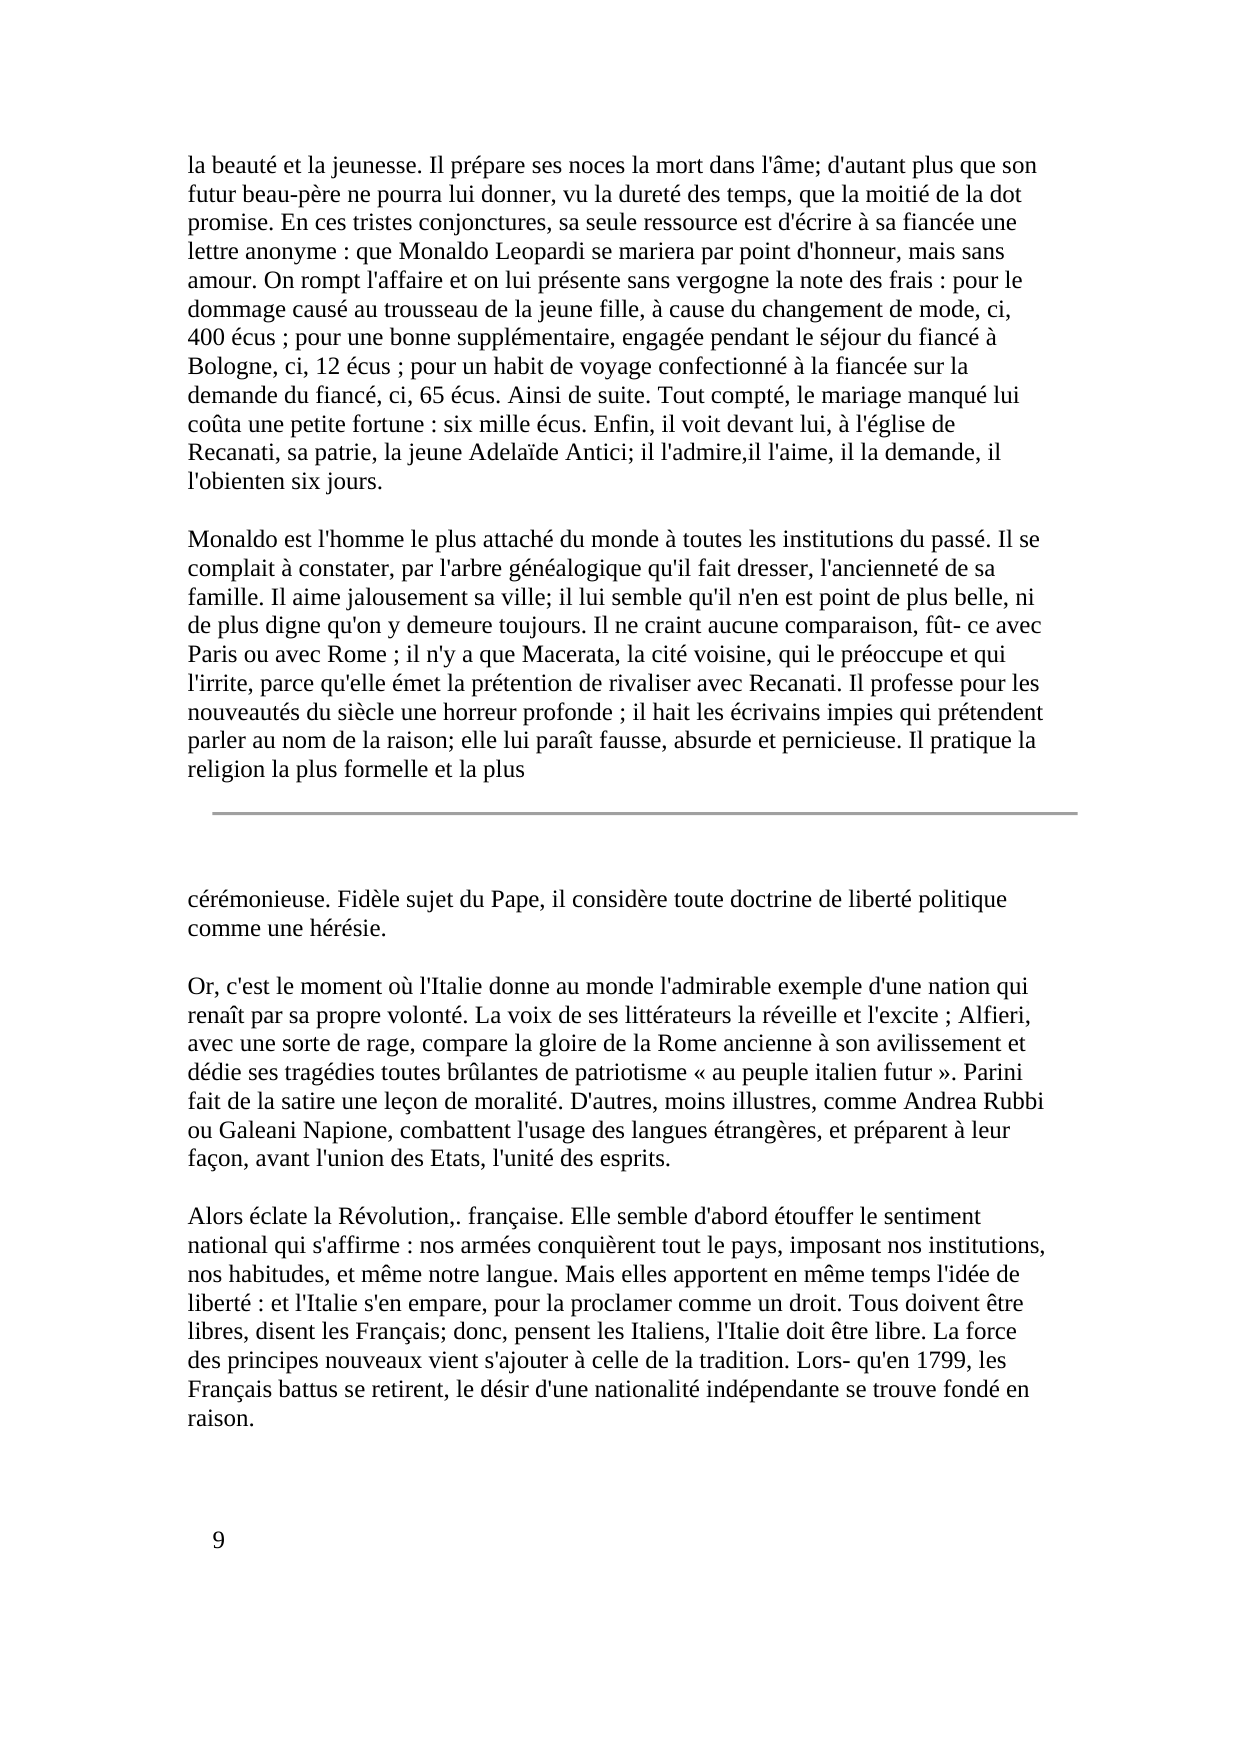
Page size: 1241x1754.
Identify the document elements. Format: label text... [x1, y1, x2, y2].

text la beauté et la jeunesse. Il prépare ses noces la mort dans l'âme; d'autant plus que son futur beau-père ne pourra lui donner, vu la dureté des temps, que la moitié de la dot promise. En ces tristes conjonctures, sa seule ressource est d'écrire à sa fiancée une lettre anonyme : que Monaldo Leopardi se mariera par point d'honneur, mais sans amour. On rompt l'affaire et on lui présente sans vergogne la note des frais : pour le dommage causé au trousseau de la jeune fille, à cause du changement de mode, ci, 400 écus ; pour une bonne supplémentaire, engagée pendant le séjour du fiancé à Bologne, ci, 12 écus ; pour un habit de voyage confectionné à la fiancée sur la demande du fiancé, ci, 65 écus. Ainsi de suite. Tout compté, le mariage manqué lui coûta une petite fortune : six mille écus. Enfin, il voit devant lui, à l'église de Recanati, sa patrie, la jeune Adelaïde Antici; il l'admire,il l'aime, il la demande, il l'obienten six jours. [187, 150, 1053, 495]
text Monaldo est l'homme le plus attaché du monde à toutes les institutions du passé. Il se complait à constater, par l'arbre généalogique qu'il fait dresser, l'ancienneté de sa famille. Il aime jalousement sa ville; il lui semble qu'il n'en est point de plus belle, ni de plus digne qu'on y demeure toujours. Il ne craint aucune comparaison, fût- ce avec Paris ou avec Rome ; il n'y a que Macerata, la cité voisine, qui le préoccupe et qui l'irrite, parce qu'elle émet la prétention de rivaliser avec Recanati. Il professe pour les nouveautés du siècle une horreur profonde ; il hait les écrivains impies qui prétendent parler au nom de la raison; elle lui paraît fausse, absurde et pernicieuse. Il pratique la religion la plus formelle et la plus [187, 524, 1053, 783]
text Alors éclate la Révolution,. française. Elle semble d'abord étouffer le sentiment national qui s'affirme : nos armées conquièrent tout le pays, imposant nos institutions, nos habitudes, et même notre langue. Mais elles apportent en même temps l'idée de liberté : et l'Italie s'en empare, pour la proclamer comme un droit. Tous doivent être libres, disent les Français; donc, pensent les Italiens, l'Italie doit être libre. La force des principes nouveaux vient s'ajouter à celle de la tradition. Lors- qu'en 1799, les Français battus se retirent, le désir d'une nationalité indépendante se trouve fondé en raison. [187, 1201, 1053, 1431]
text Or, c'est le moment où l'Italie donne au monde l'admirable exemple d'une nation qui renaît par sa propre volonté. La voix de ses littérateurs la réveille et l'excite ; Alfieri, avec une sorte de rage, compare la gloire de la Rome ancienne à son avilissement et dédie ses tragédies toutes brûlantes de patriotisme « au peuple italien futur ». Parini fait de la satire une leçon de moralité. D'autres, moins illustres, comme Andrea Rubbi ou Galeani Napione, combattent l'usage des langues étrangères, et préparent à leur façon, avant l'union des Etats, l'unité des esprits. [187, 971, 1053, 1172]
text cérémonieuse. Fidèle sujet du Pape, il considère toute doctrine de liberté politique comme une hérésie. [187, 884, 1053, 942]
